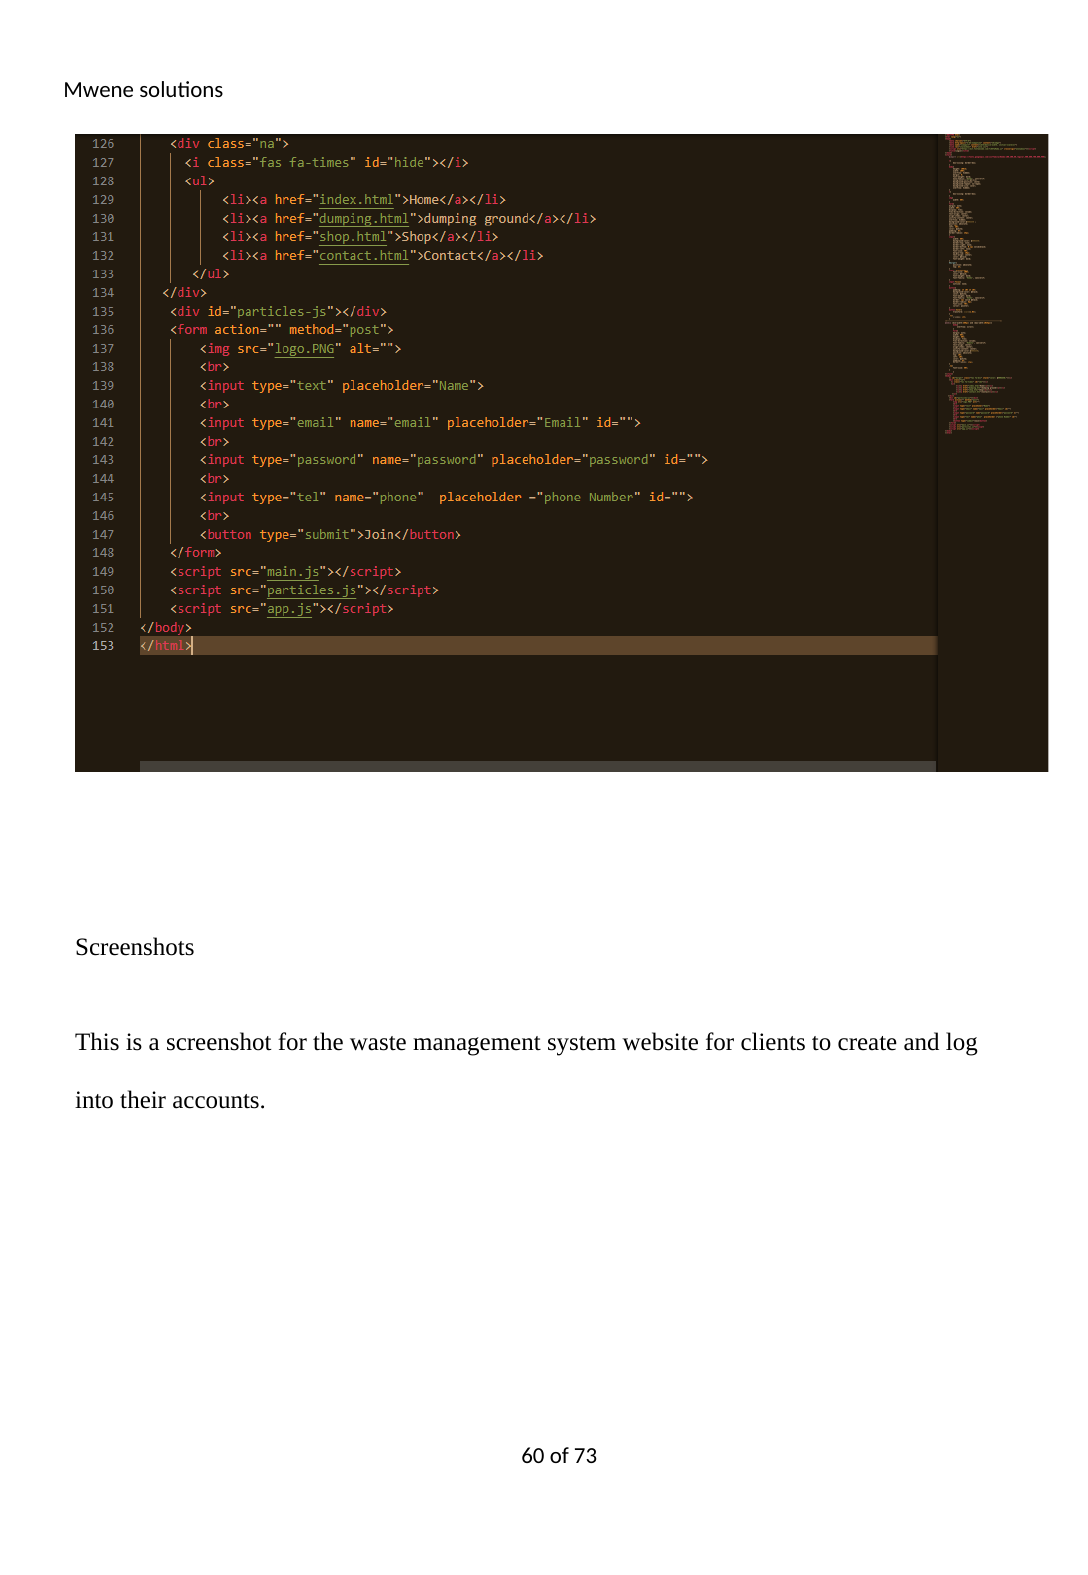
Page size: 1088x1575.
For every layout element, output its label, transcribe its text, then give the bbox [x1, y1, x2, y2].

text Screenshots [75, 932, 997, 961]
text This is a screenshot for the waste management system website for clients to create and log into their accounts. [75, 1027, 997, 1113]
picture [75, 134, 1049, 772]
